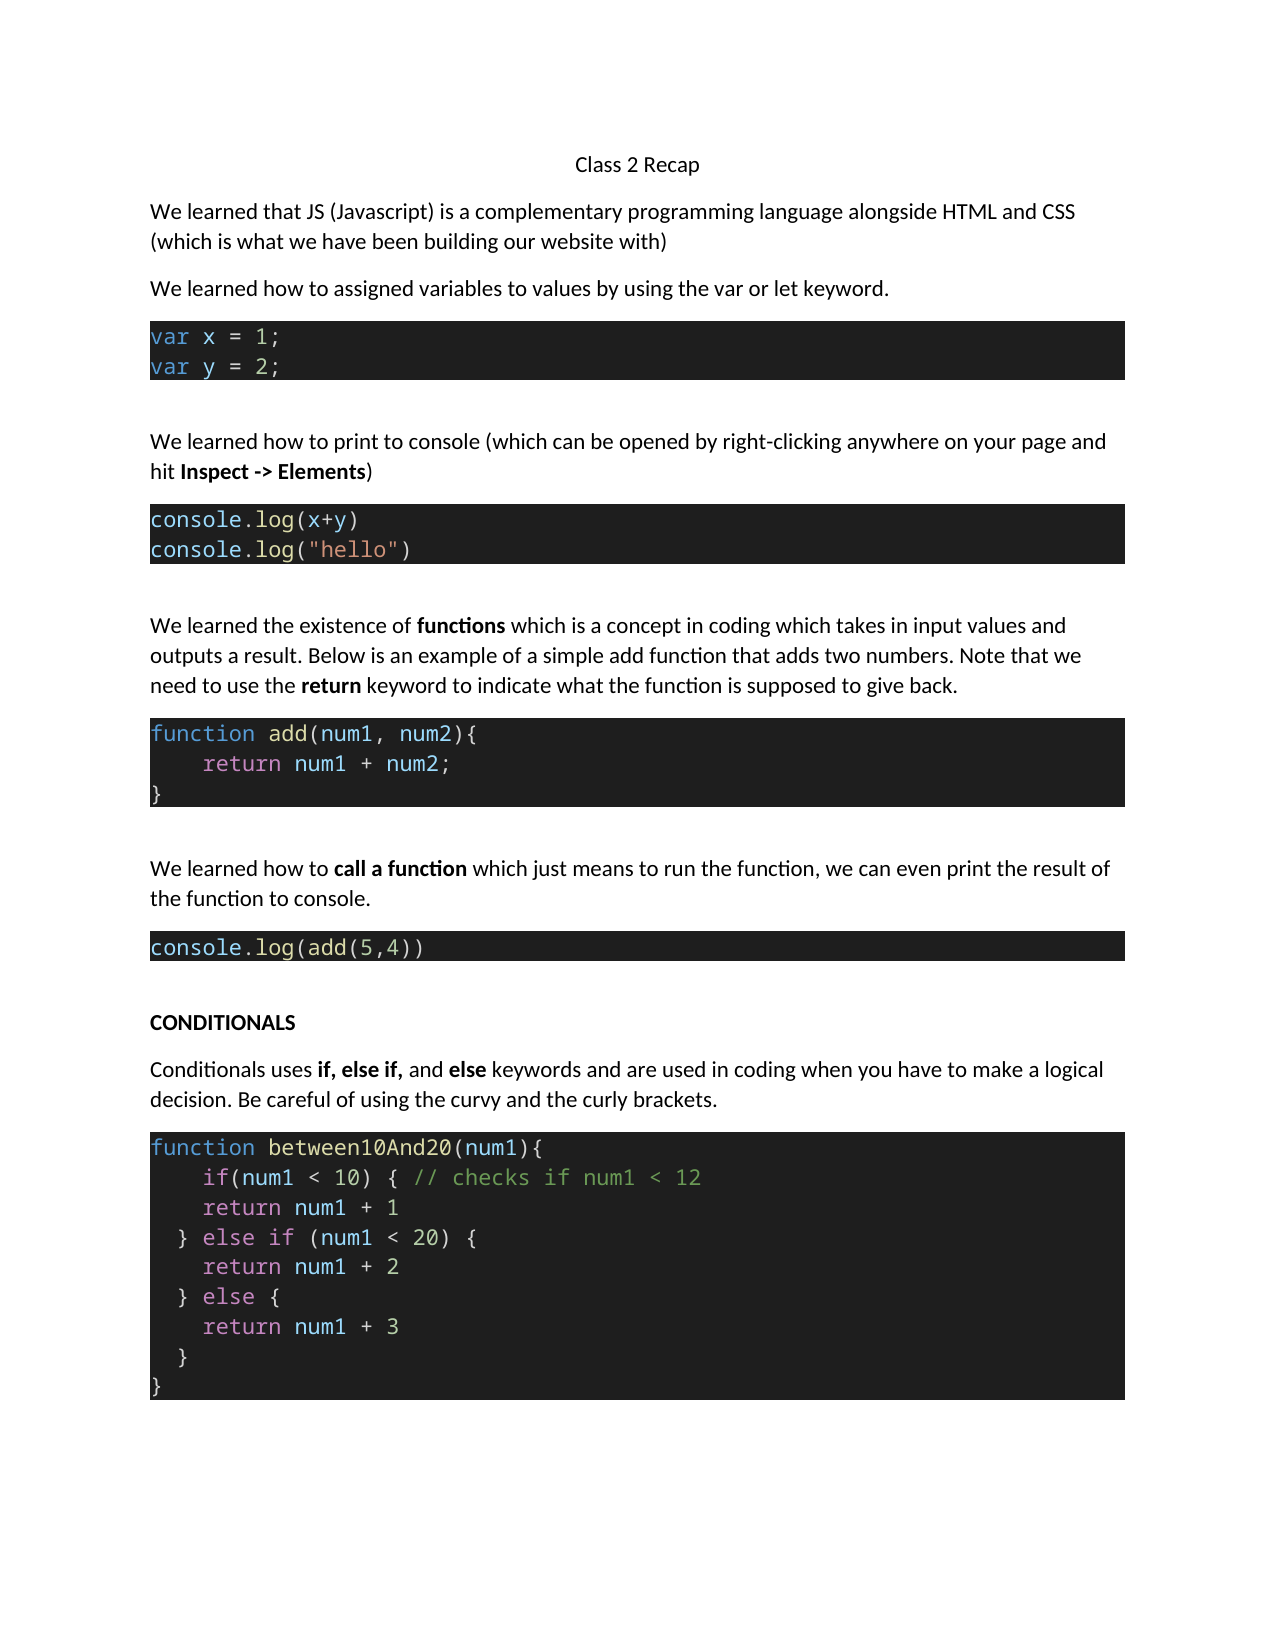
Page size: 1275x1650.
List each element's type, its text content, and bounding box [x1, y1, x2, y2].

text if(num1 < 10) { // checks if num1 < 12 [150, 1162, 1125, 1192]
text CONDITIONALS [150, 1008, 1125, 1036]
text } else { [150, 1281, 1125, 1311]
text return num1 + num2; [150, 748, 1125, 778]
text We learned how to print to console (which can be opened by right-clicking anywhere on your page and hit Inspect -> Elements) [150, 427, 1125, 486]
text } [150, 1341, 1125, 1370]
text return num1 + 2 [150, 1251, 1125, 1281]
text return num1 + 1 [150, 1192, 1125, 1221]
text Conditionals uses if, else if, and else keywords and are used in coding when you have to make a logical decision. Be careful of using the curvy and the curly brackets. [150, 1055, 1125, 1113]
text var x = 1; [150, 321, 1125, 351]
text console.log(x+y) [150, 504, 1125, 534]
text We learned the existence of functions which is a concept in coding which takes in input values and outputs a result. Below is an example of a simple add function that adds two numbers. Note that we need to use the return keyword to indicate what the function is supposed to give back. [150, 611, 1125, 699]
text We learned that JS (Javascript) is a complementary programming language alongside HTML and CSS (which is what we have been building our website with) [150, 197, 1125, 255]
text } else if (num1 < 20) { [150, 1221, 1125, 1251]
text console.log(add(5,4)) [150, 931, 1125, 961]
text console.log("hello") [150, 534, 1125, 564]
text function between10And20(num1){ [150, 1132, 1125, 1162]
text return num1 + 3 [150, 1311, 1125, 1341]
text } [150, 778, 1125, 807]
text We learned how to assigned variables to values by using the var or let keyword. [150, 274, 1125, 302]
text var y = 2; [150, 351, 1125, 380]
text function add(num1, num2){ [150, 718, 1125, 748]
text } [150, 1370, 1125, 1400]
text We learned how to call a function which just means to run the function, we can even print the result of the function to console. [150, 854, 1125, 913]
text Class 2 Recap [150, 150, 1125, 178]
